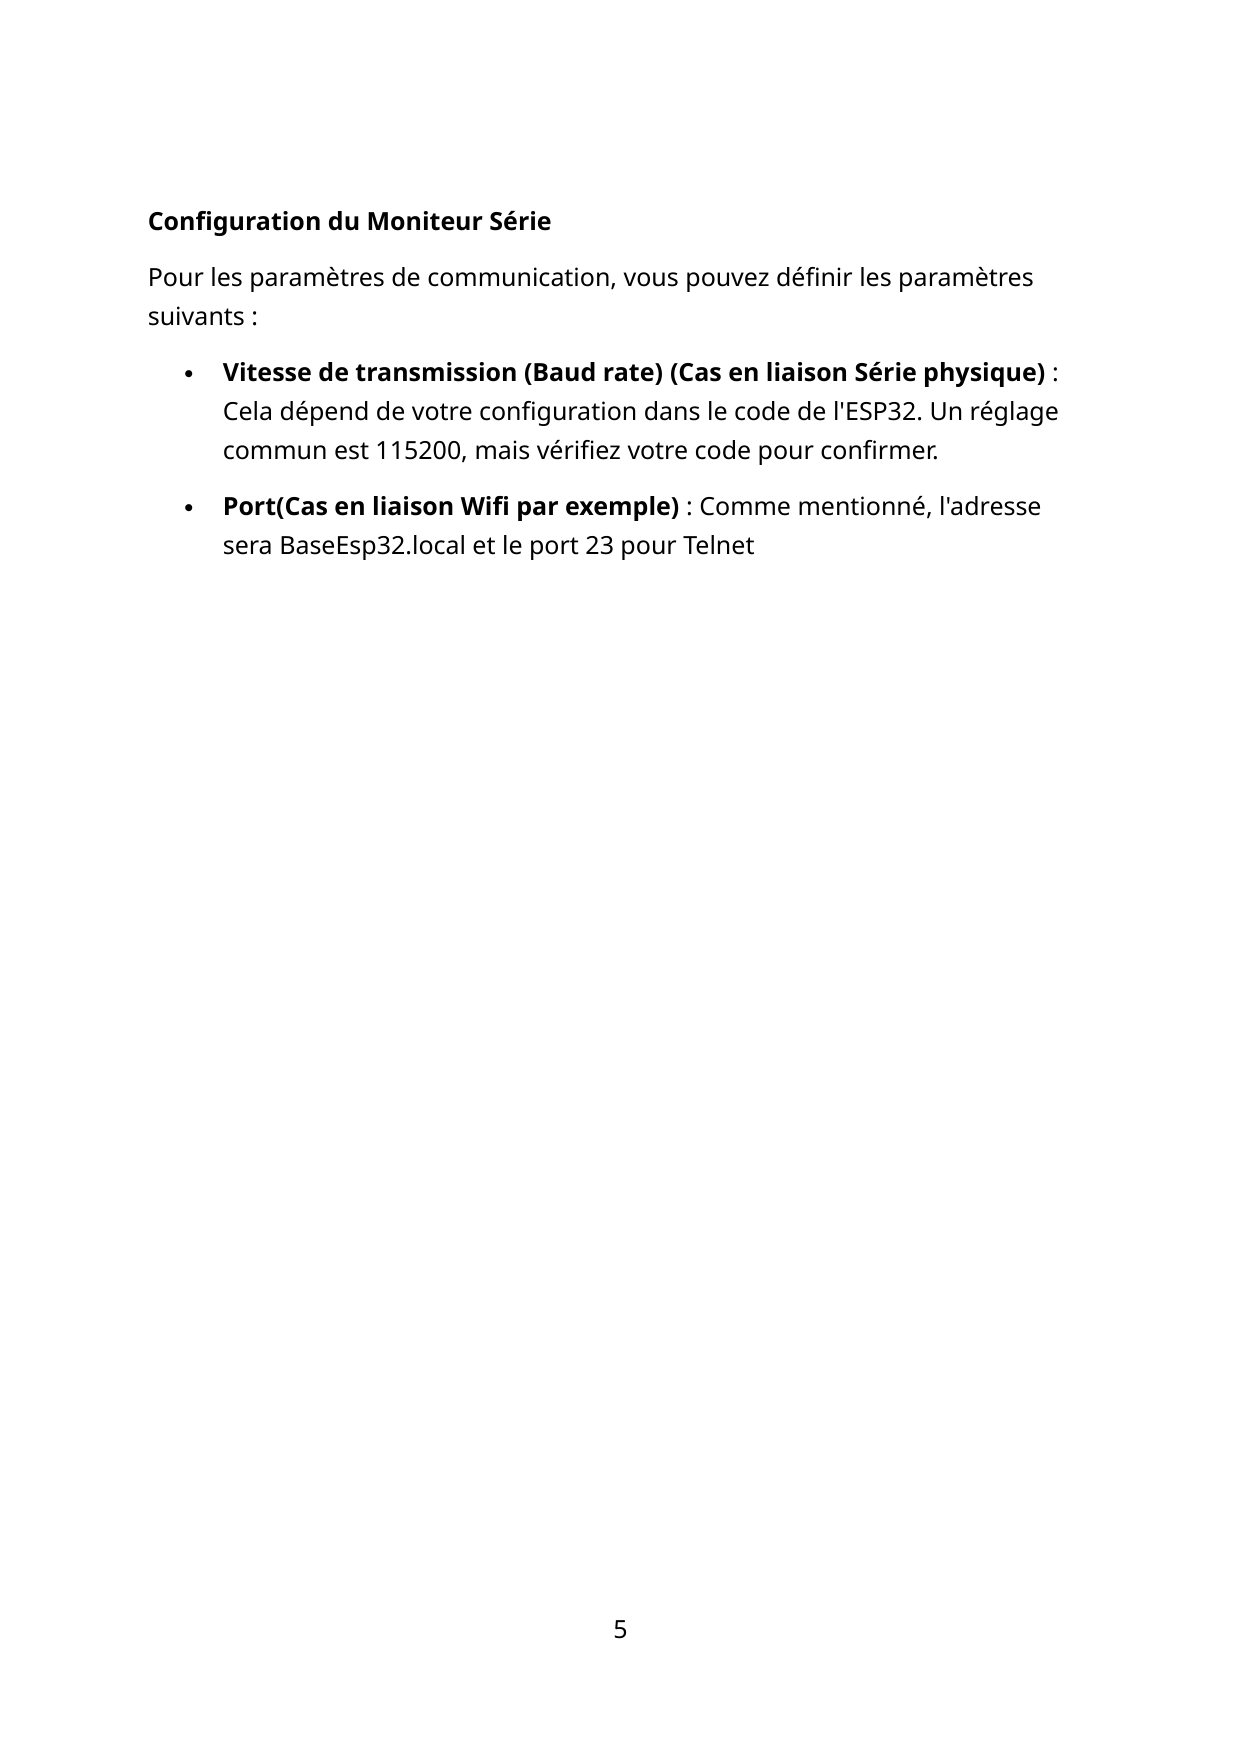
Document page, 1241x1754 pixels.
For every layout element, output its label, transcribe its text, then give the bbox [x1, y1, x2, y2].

list Port(Cas en liaison Wifi par exemple) : Comme mentionné, l'adresse sera BaseEsp32.local et le port 23 pour Telnet [185, 488, 1093, 562]
list Vitesse de transmission (Baud rate) (Cas en liaison Série physique) : Cela dépend de votre configuration dans le code de l'ESP32. Un réglage commun est 115200, mais vérifiez votre code pour confirmer. [185, 354, 1093, 467]
text Pour les paramètres de communication, vous pouvez définir les paramètres suivants : [148, 259, 1093, 332]
text Configuration du Moniteur Série [148, 203, 1093, 237]
